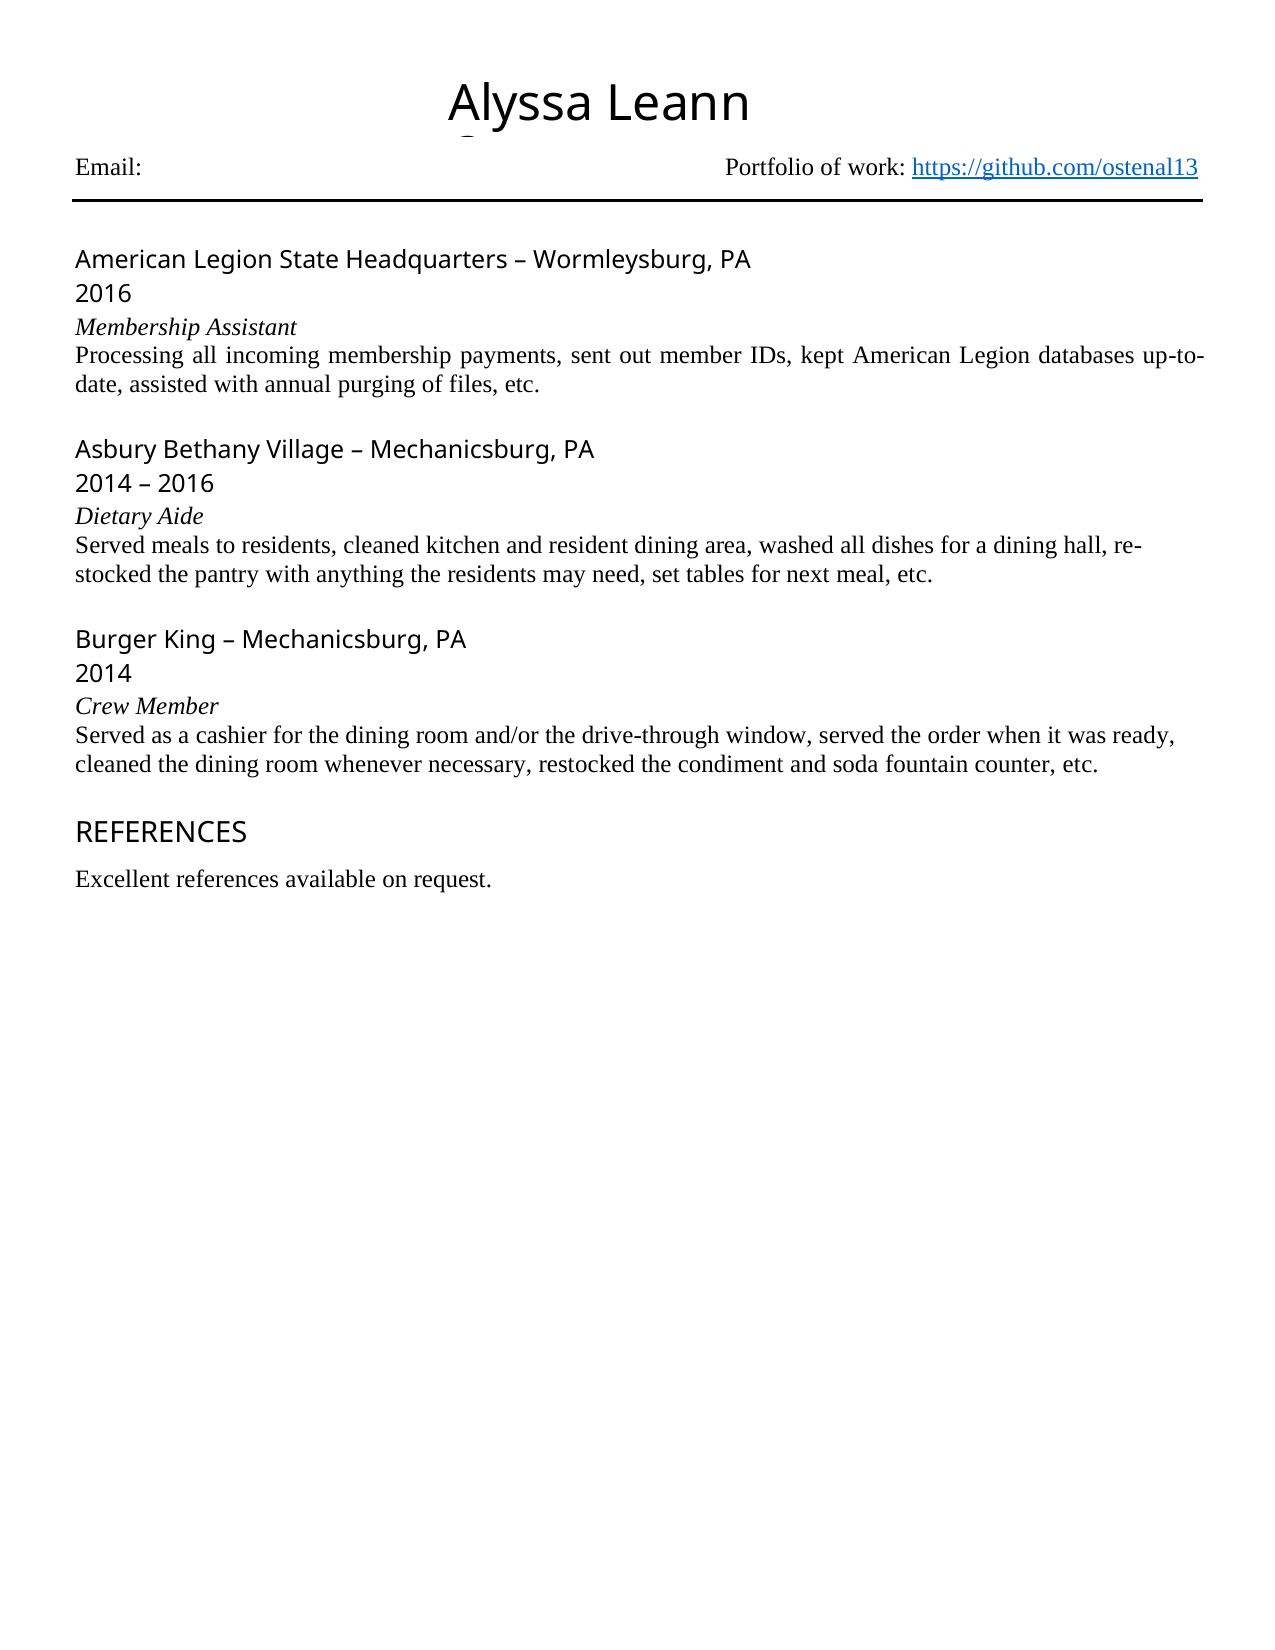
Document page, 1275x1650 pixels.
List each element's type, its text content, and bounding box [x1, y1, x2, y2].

text Served meals to residents, cleaned kitchen and resident dining area, washed all dishes for a dining hall, re- stocked the pantry with anything the residents may need, set tables for next meal, etc. [75, 530, 1143, 588]
text Asbury Bethany Village – Mechanicsburg, PA 2014 – 2016 [75, 431, 1217, 499]
text Dietary Aide [75, 501, 1217, 530]
text Crew Member [75, 691, 1217, 720]
text REFERENCES [75, 811, 1217, 851]
text Membership Assistant [75, 312, 1217, 340]
text Served as a cashier for the dining room and/or the drive-through window, served the order when it was ready, cleaned the dining room whenever necessary, restocked the condiment and soda fountain counter, etc. [75, 720, 1176, 777]
text American Legion State Headquarters – Wormleysburg, PA 2016 [75, 242, 1217, 310]
text Processing all incoming membership payments, sent out member IDs, kept American Legion databases up-to- date, assisted with annual purging of files, etc. [75, 340, 1204, 398]
text Burger King – Mechanicsburg, PA 2014 [75, 621, 1217, 689]
text Excellent references available on request. [75, 864, 1217, 893]
